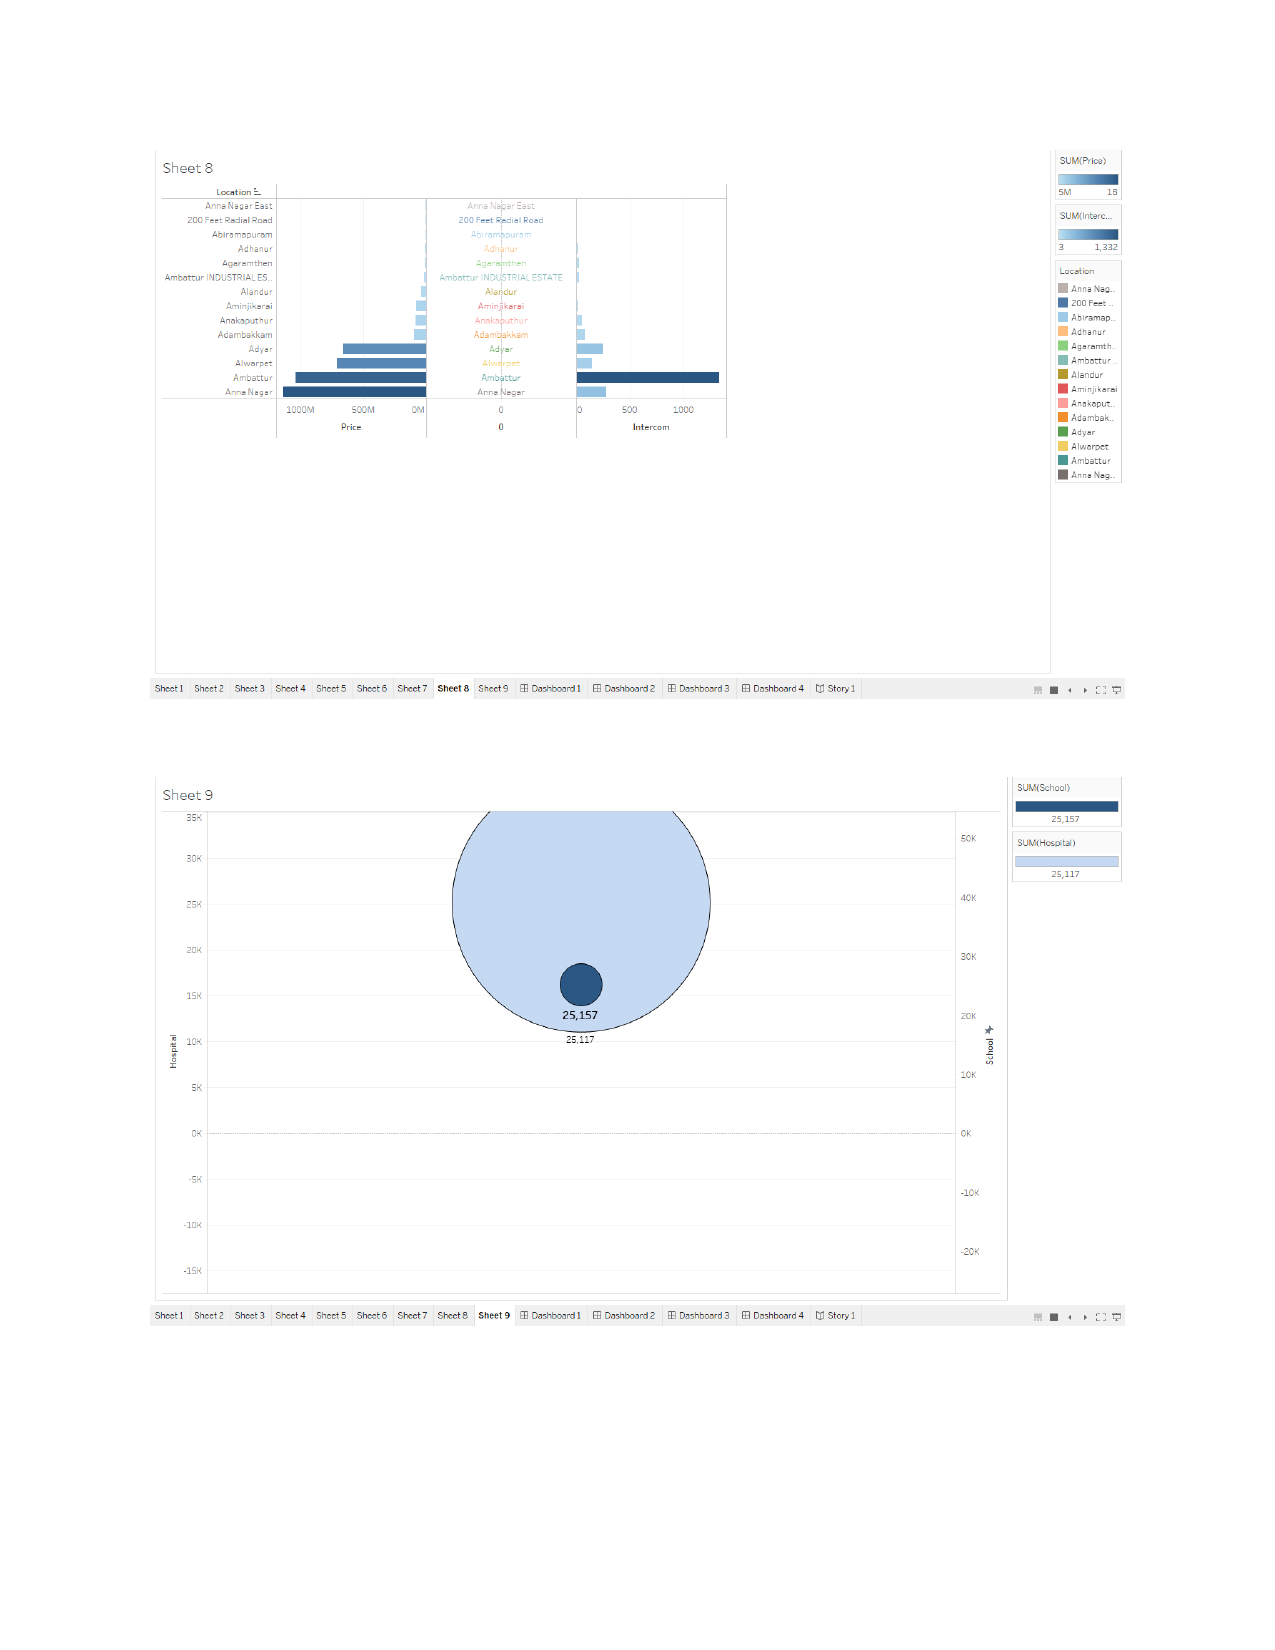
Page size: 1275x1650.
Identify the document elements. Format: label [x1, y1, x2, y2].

picture [150, 777, 1125, 1326]
picture [150, 150, 1125, 699]
